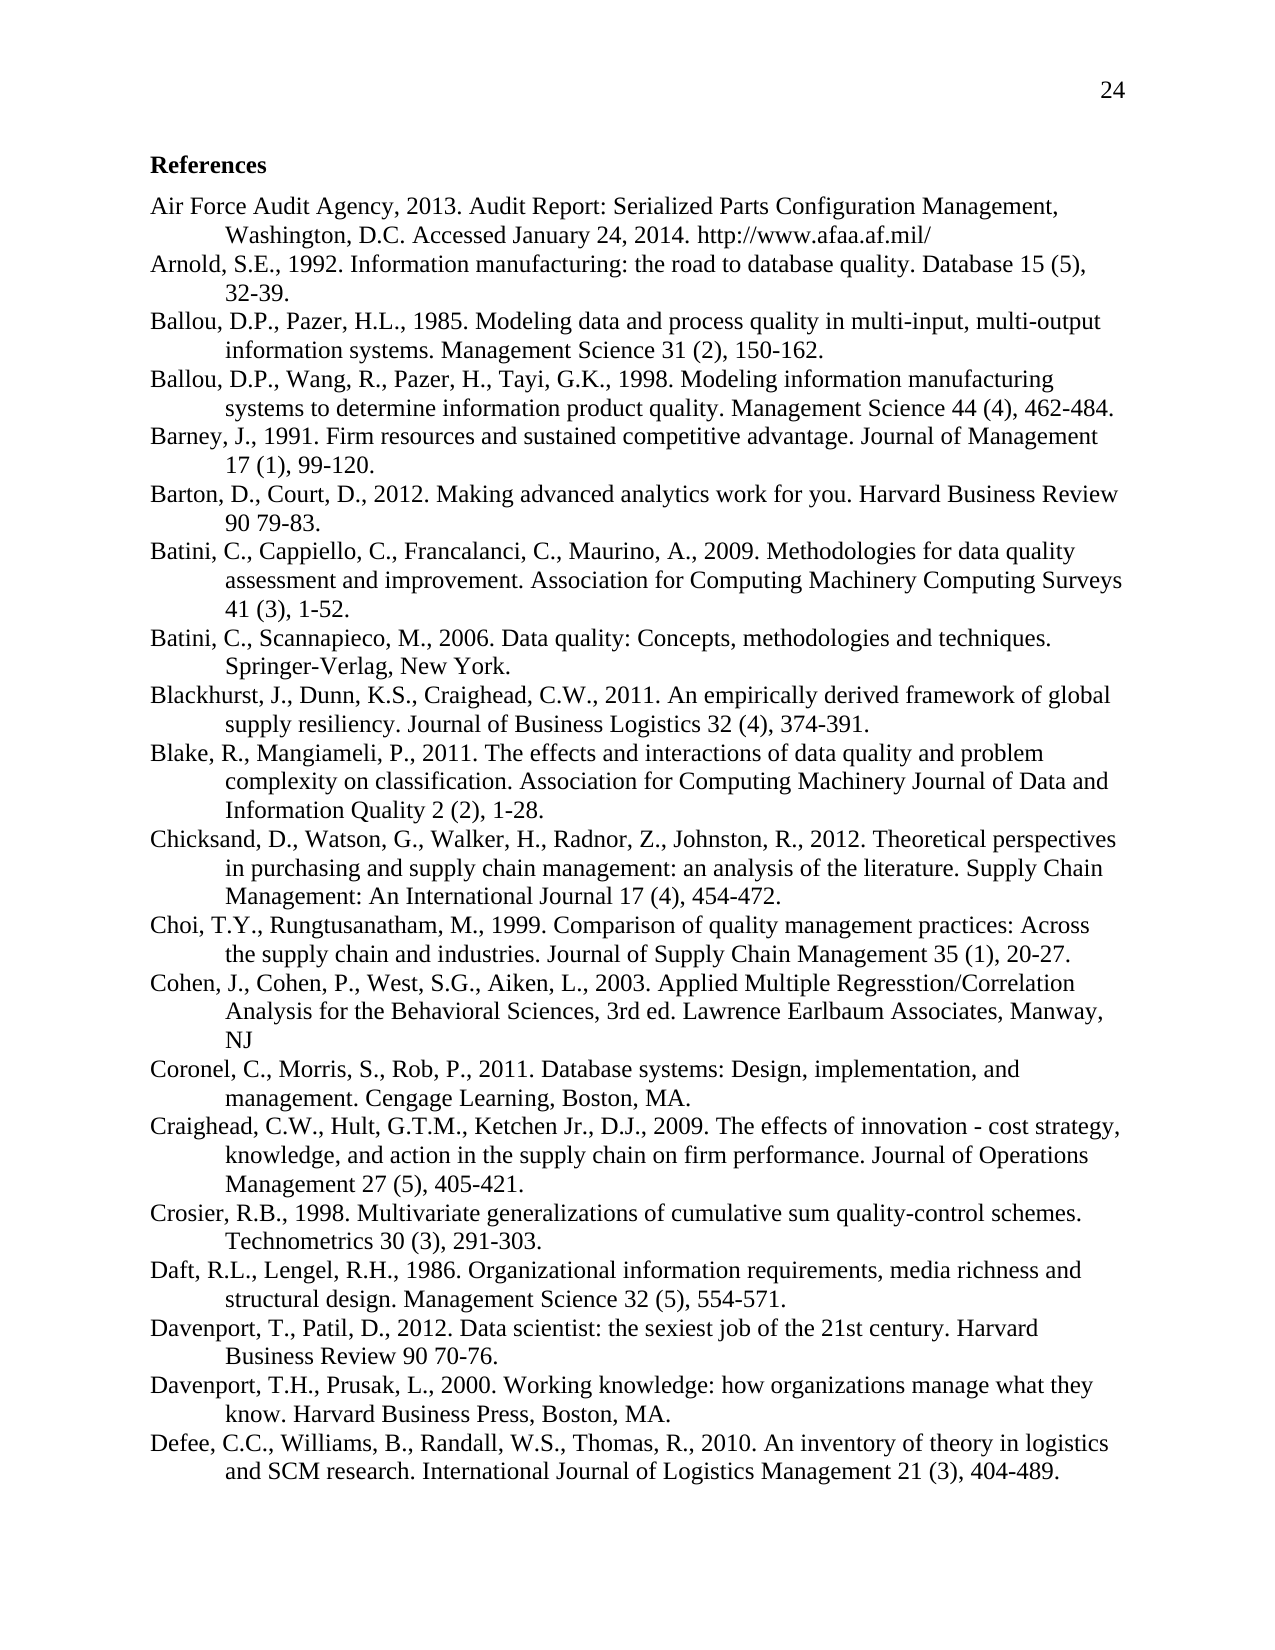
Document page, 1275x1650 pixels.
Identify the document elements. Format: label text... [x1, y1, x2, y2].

text Cohen, J., Cohen, P., West, S.G., Aiken, L., 2003. Applied Multiple Regresstion/Correlation Analysis for the Behavioral Sciences, 3rd ed. Lawrence Earlbaum Associates, Manway, NJ [150, 968, 1125, 1054]
text Air Force Audit Agency, 2013. Audit Report: Serialized Parts Configuration Management, Washington, D.C. Accessed January 24, 2014. http://www.afaa.af.mil/ [150, 191, 1125, 249]
text Choi, T.Y., Rungtusanatham, M., 1999. Comparison of quality management practices: Across the supply chain and industries. Journal of Supply Chain Management 35 (1), 20-27. [150, 910, 1125, 968]
text Blackhurst, J., Dunn, K.S., Craighead, C.W., 2011. An empirically derived framework of global supply resiliency. Journal of Business Logistics 32 (4), 374-391. [150, 680, 1125, 738]
text Batini, C., Scannapieco, M., 2006. Data quality: Concepts, methodologies and techniques. Springer-Verlag, New York. [150, 623, 1125, 680]
text Batini, C., Cappiello, C., Francalanci, C., Maurino, A., 2009. Methodologies for data quality assessment and improvement. Association for Computing Machinery Computing Surveys 41 (3), 1-52. [150, 536, 1125, 623]
text Daft, R.L., Lengel, R.H., 1986. Organizational information requirements, media richness and structural design. Management Science 32 (5), 554-571. [150, 1255, 1125, 1313]
text Barney, J., 1991. Firm resources and sustained competitive advantage. Journal of Management 17 (1), 99-120. [150, 421, 1125, 479]
text Coronel, C., Morris, S., Rob, P., 2011. Database systems: Design, implementation, and management. Cengage Learning, Boston, MA. [150, 1054, 1125, 1111]
text Defee, C.C., Williams, B., Randall, W.S., Thomas, R., 2010. An inventory of theory in logistics and SCM research. International Journal of Logistics Management 21 (3), 404-489. [150, 1428, 1125, 1485]
text Davenport, T.H., Prusak, L., 2000. Working knowledge: how organizations manage what they know. Harvard Business Press, Boston, MA. [150, 1370, 1125, 1428]
text Ballou, D.P., Pazer, H.L., 1985. Modeling data and process quality in multi-input, multi-output information systems. Management Science 31 (2), 150-162. [150, 306, 1125, 364]
text Blake, R., Mangiameli, P., 2011. The effects and interactions of data quality and problem complexity on classification. Association for Computing Machinery Journal of Data and Information Quality 2 (2), 1-28. [150, 738, 1125, 824]
text Chicksand, D., Watson, G., Walker, H., Radnor, Z., Johnston, R., 2012. Theoretical perspectives in purchasing and supply chain management: an analysis of the literature. Supply Chain Management: An International Journal 17 (4), 454-472. [150, 824, 1125, 910]
text Ballou, D.P., Wang, R., Pazer, H., Tayi, G.K., 1998. Modeling information manufacturing systems to determine information product quality. Management Science 44 (4), 462-484. [150, 364, 1125, 421]
text Craighead, C.W., Hult, G.T.M., Ketchen Jr., D.J., 2009. The effects of innovation - cost strategy, knowledge, and action in the supply chain on firm performance. Journal of Operations Management 27 (5), 405-421. [150, 1111, 1125, 1198]
text Barton, D., Court, D., 2012. Making advanced analytics work for you. Harvard Business Review 90 79-83. [150, 479, 1125, 536]
text Arnold, S.E., 1992. Information manufacturing: the road to database quality. Database 15 (5), 32-39. [150, 249, 1125, 306]
text References [150, 150, 1125, 179]
text Crosier, R.B., 1998. Multivariate generalizations of cumulative sum quality-control schemes. Technometrics 30 (3), 291-303. [150, 1198, 1125, 1255]
text Davenport, T., Patil, D., 2012. Data scientist: the sexiest job of the 21st century. Harvard Business Review 90 70-76. [150, 1313, 1125, 1370]
